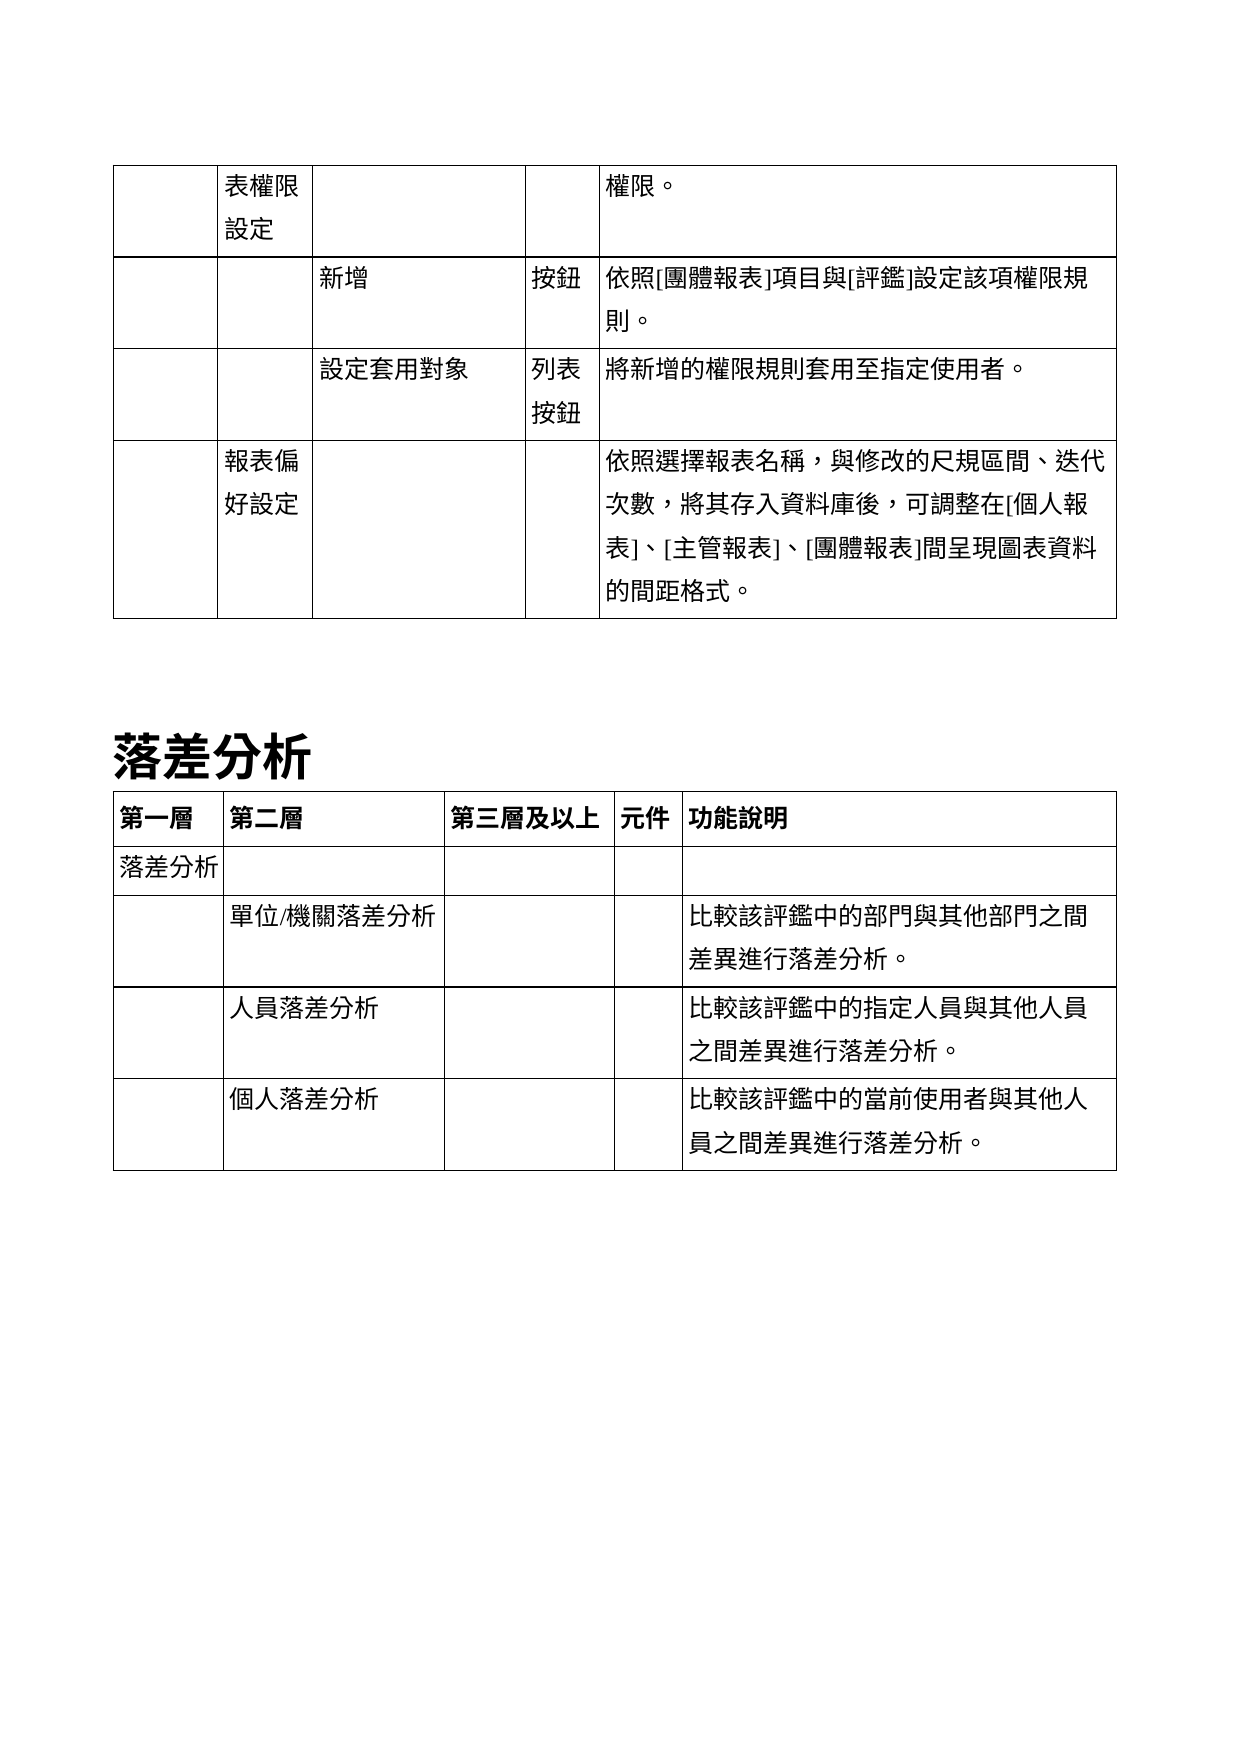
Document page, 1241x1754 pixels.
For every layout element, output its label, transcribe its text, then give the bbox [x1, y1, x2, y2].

table_cell [114, 441, 217, 618]
table_cell 列表按鈕 [526, 349, 599, 440]
table_header 第二層 [224, 792, 444, 846]
table_cell 個人落差分析 [224, 1079, 444, 1170]
table_cell [114, 896, 223, 986]
table_cell [114, 258, 217, 348]
table_cell [526, 166, 599, 256]
table_cell 依照[團體報表]項目與[評鑑]設定該項權限規則。 [600, 258, 1116, 348]
table_cell 依照選擇報表名稱，與修改的尺規區間、迭代次數，將其存入資料庫後，可調整在[個人報表]、[主管報表]、[團體報表]間呈現圖表資料的間距格式。 [600, 441, 1116, 618]
table_cell 團體報表權限設定 [218, 166, 312, 256]
table_header 功能說明 [683, 792, 1116, 846]
table_cell [218, 349, 312, 440]
table_header 第三層及以上 [445, 792, 614, 846]
table_cell [445, 988, 614, 1078]
table_cell [526, 441, 599, 618]
table_cell [224, 847, 444, 894]
table_cell 落差分析 [114, 847, 223, 894]
table_cell [683, 847, 1116, 894]
table_cell [114, 349, 217, 440]
table_cell [114, 988, 223, 1078]
table_cell [218, 258, 312, 348]
table_cell [445, 847, 614, 894]
table_cell [615, 847, 682, 894]
table_cell 單位/機關落差分析 [224, 896, 444, 986]
table_cell 按鈕 [526, 258, 599, 348]
table_cell [114, 166, 217, 256]
table_cell 人員落差分析 [224, 988, 444, 1078]
table_cell 設定套用對象 [313, 349, 525, 440]
table_cell [114, 1079, 223, 1170]
table_cell [313, 166, 525, 256]
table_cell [600, 166, 1116, 256]
table_cell 比較該評鑑中的部門與其他部門之間差異進行落差分析。 [683, 896, 1116, 986]
table_cell [445, 1079, 614, 1170]
table_cell [615, 1079, 682, 1170]
table_cell 將新增的權限規則套用至指定使用者。 [600, 349, 1116, 440]
table_header 第一層 [114, 792, 223, 846]
table_cell 報表偏好設定 [218, 441, 312, 618]
table_cell [313, 441, 525, 618]
table_header 元件 [615, 792, 682, 846]
table_cell 比較該評鑑中的當前使用者與其他人員之間差異進行落差分析。 [683, 1079, 1116, 1170]
table_cell 比較該評鑑中的指定人員與其他人員之間差異進行落差分析。 [683, 988, 1116, 1078]
table_cell [445, 896, 614, 986]
table_cell [615, 896, 682, 986]
table_cell [615, 988, 682, 1078]
subtitle 落差分析 [112, 716, 1128, 791]
table_cell 新增 [313, 258, 525, 348]
